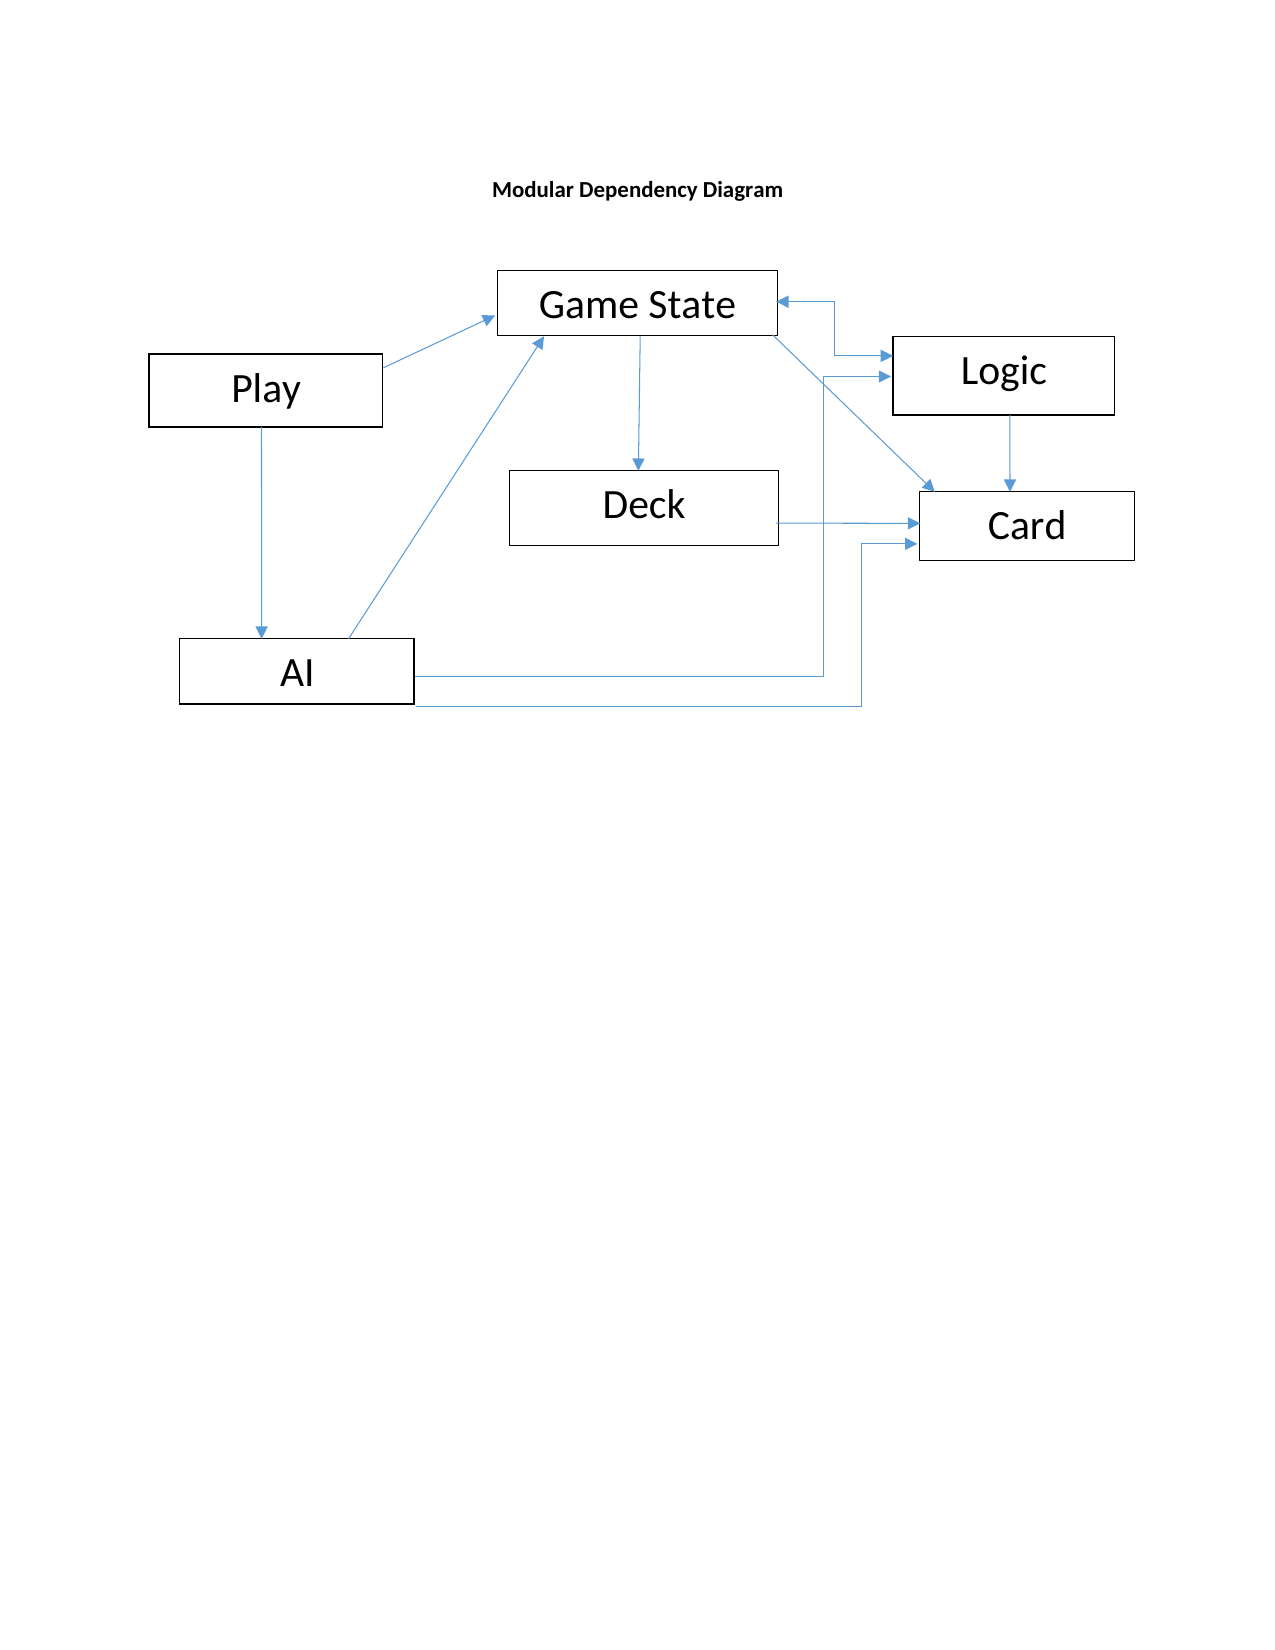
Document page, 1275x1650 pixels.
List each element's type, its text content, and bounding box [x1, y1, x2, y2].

text Modular Dependency Diagram [150, 175, 1125, 203]
